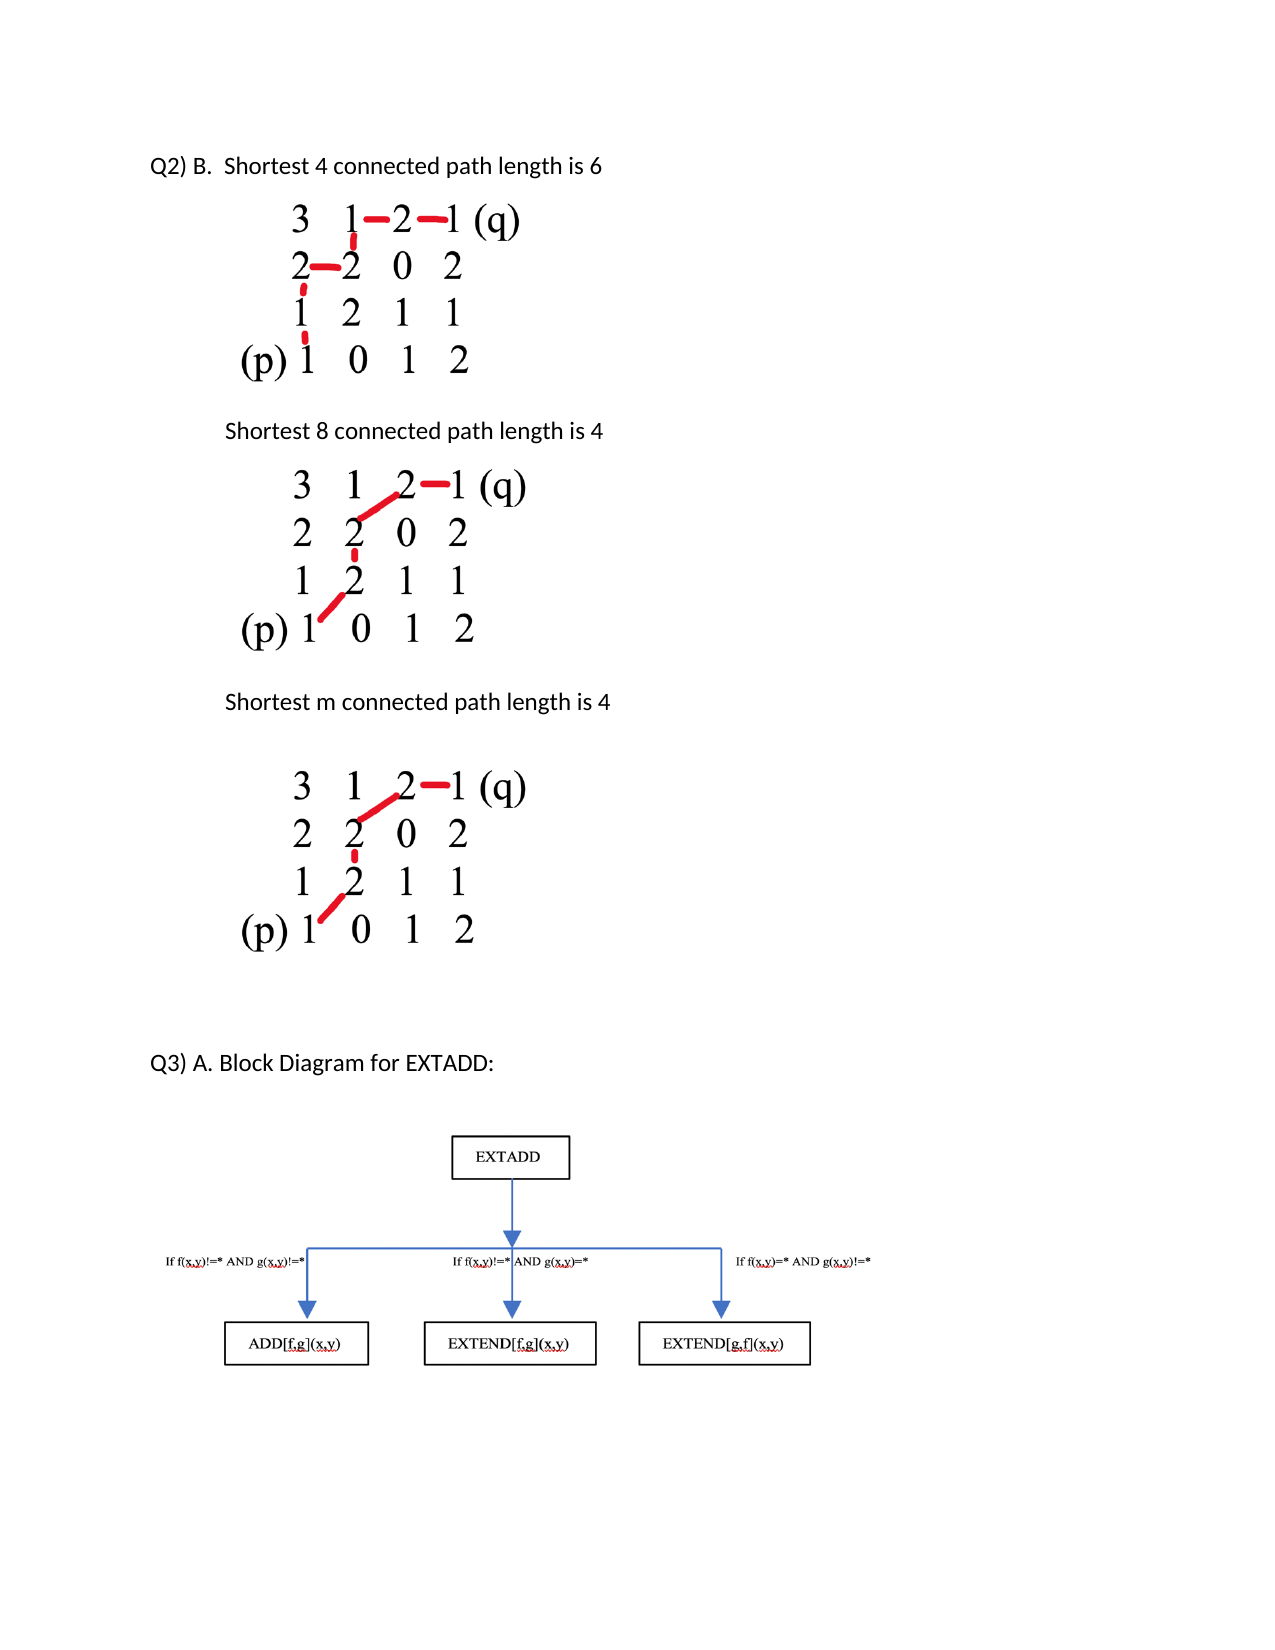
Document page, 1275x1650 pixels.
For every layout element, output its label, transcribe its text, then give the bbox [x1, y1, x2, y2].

picture [225, 746, 548, 987]
text Shortest 8 connected path length is 4 [150, 415, 1125, 446]
text Q2) B. Shortest 4 connected path length is 6 [150, 150, 1125, 181]
picture [225, 445, 548, 686]
picture [225, 180, 541, 416]
text Shortest m connected path length is 4 [150, 686, 1125, 716]
text Q3) A. Block Diagram for EXTADD: [150, 1047, 1125, 1078]
picture [150, 1108, 893, 1417]
